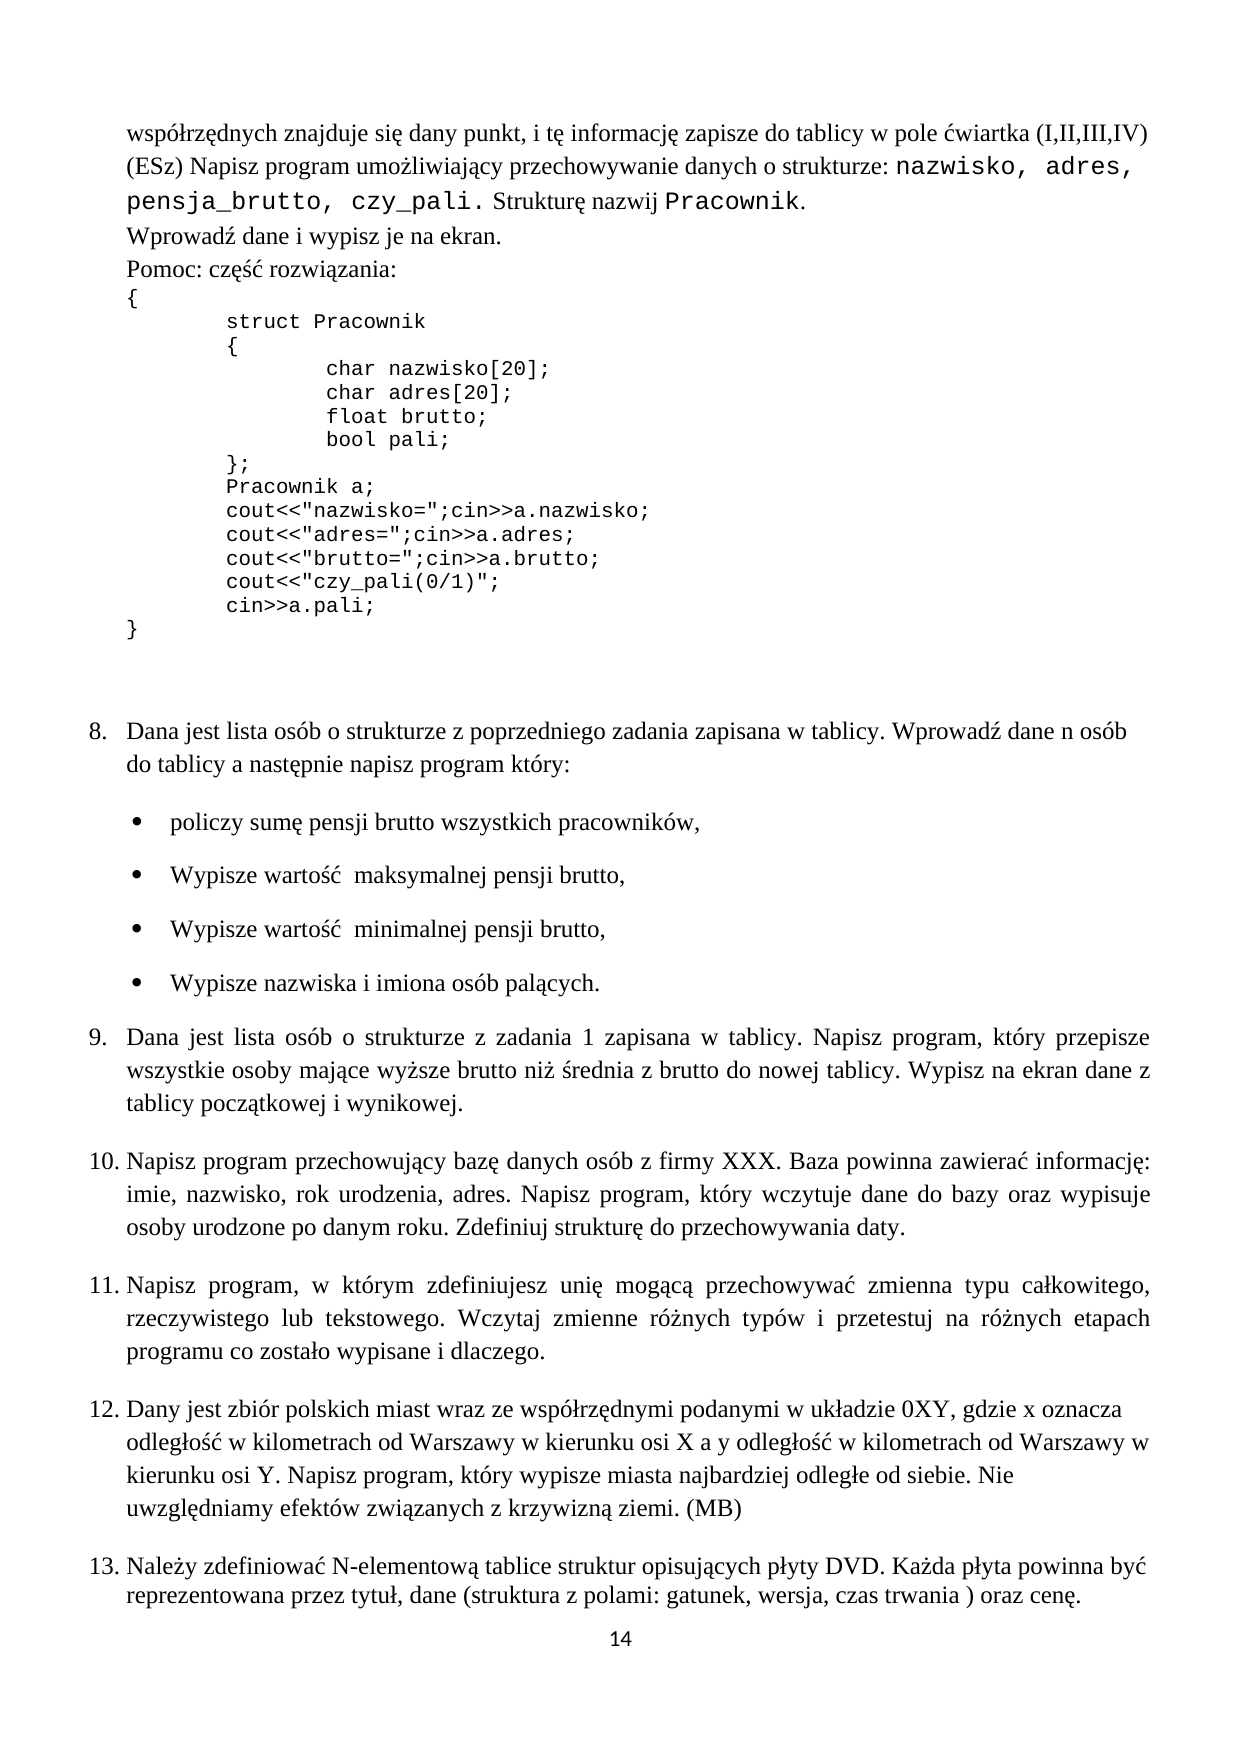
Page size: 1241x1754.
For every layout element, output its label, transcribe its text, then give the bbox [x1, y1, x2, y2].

text char nazwisko[20]; [126, 358, 1152, 382]
list Wypisze nazwiska i imiona osób palących. [132, 968, 1152, 997]
text } [126, 618, 1152, 642]
text cout<<"nazwisko=";cin>>a.nazwisko; [126, 500, 1152, 524]
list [89, 118, 1152, 283]
list Wypisze wartość minimalnej pensji brutto, [132, 914, 1152, 943]
text cout<<"brutto=";cin>>a.brutto; [126, 547, 1152, 571]
text { [126, 335, 1152, 358]
text }; [126, 453, 1152, 477]
text { [126, 287, 1152, 311]
text cin>>a.pali; [126, 595, 1152, 618]
list Napisz program przechowujący bazę danych osób z firmy XXX. Baza powinna zawierać informację: imie, nazwisko, rok urodzenia, adres. Napisz program, który wczytuje dane do bazy oraz wypisuje osoby urodzone po danym roku. Zdefiniuj strukturę do przechowywania daty. [89, 1146, 1152, 1241]
text char adres[20]; [126, 382, 1152, 406]
text struct Pracownik [126, 311, 1152, 335]
text float brutto; [126, 406, 1152, 429]
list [89, 1551, 1152, 1608]
list Napisz program, w którym zdefiniujesz unię mogącą przechowywać zmienna typu całkowitego, rzeczywistego lub tekstowego. Wczytaj zmienne różnych typów i przetestuj na różnych etapach programu co zostało wypisane i dlaczego. [89, 1270, 1152, 1365]
text Pracownik a; [126, 477, 1152, 500]
list Wypisze wartość maksymalnej pensji brutto, [132, 861, 1152, 889]
list Dana jest lista osób o strukturze z zadania 1 zapisana w tablicy. Napisz program, który przepisze wszystkie osoby mające wyższe brutto niż średnia z brutto do nowej tablicy. Wypisz na ekran dane z tablicy początkowej i wynikowej. [89, 1022, 1152, 1117]
text bool pali; [126, 429, 1152, 453]
list policzy sumę pensji brutto wszystkich pracowników, [133, 807, 1152, 836]
text cout<<"czy_pali(0/1)"; [126, 571, 1152, 595]
text cout<<"adres=";cin>>a.adres; [126, 524, 1152, 547]
list Dany jest zbiór polskich miast wraz ze współrzędnymi podanymi w układzie 0XY, gdzie x oznacza odległość w kilometrach od Warszawy w kierunku osi X a y odległość w kilometrach od Warszawy w kierunku osi Y. Napisz program, który wypisze miasta najbardziej odległe od siebie. Nie uwzględniamy efektów związanych z krzywizną ziemi. (MB) [89, 1394, 1152, 1522]
list Dana jest lista osób o strukturze z poprzedniego zadania zapisana w tablicy. Wprowadź dane n osób do tablicy a następnie napisz program który: [89, 716, 1152, 777]
